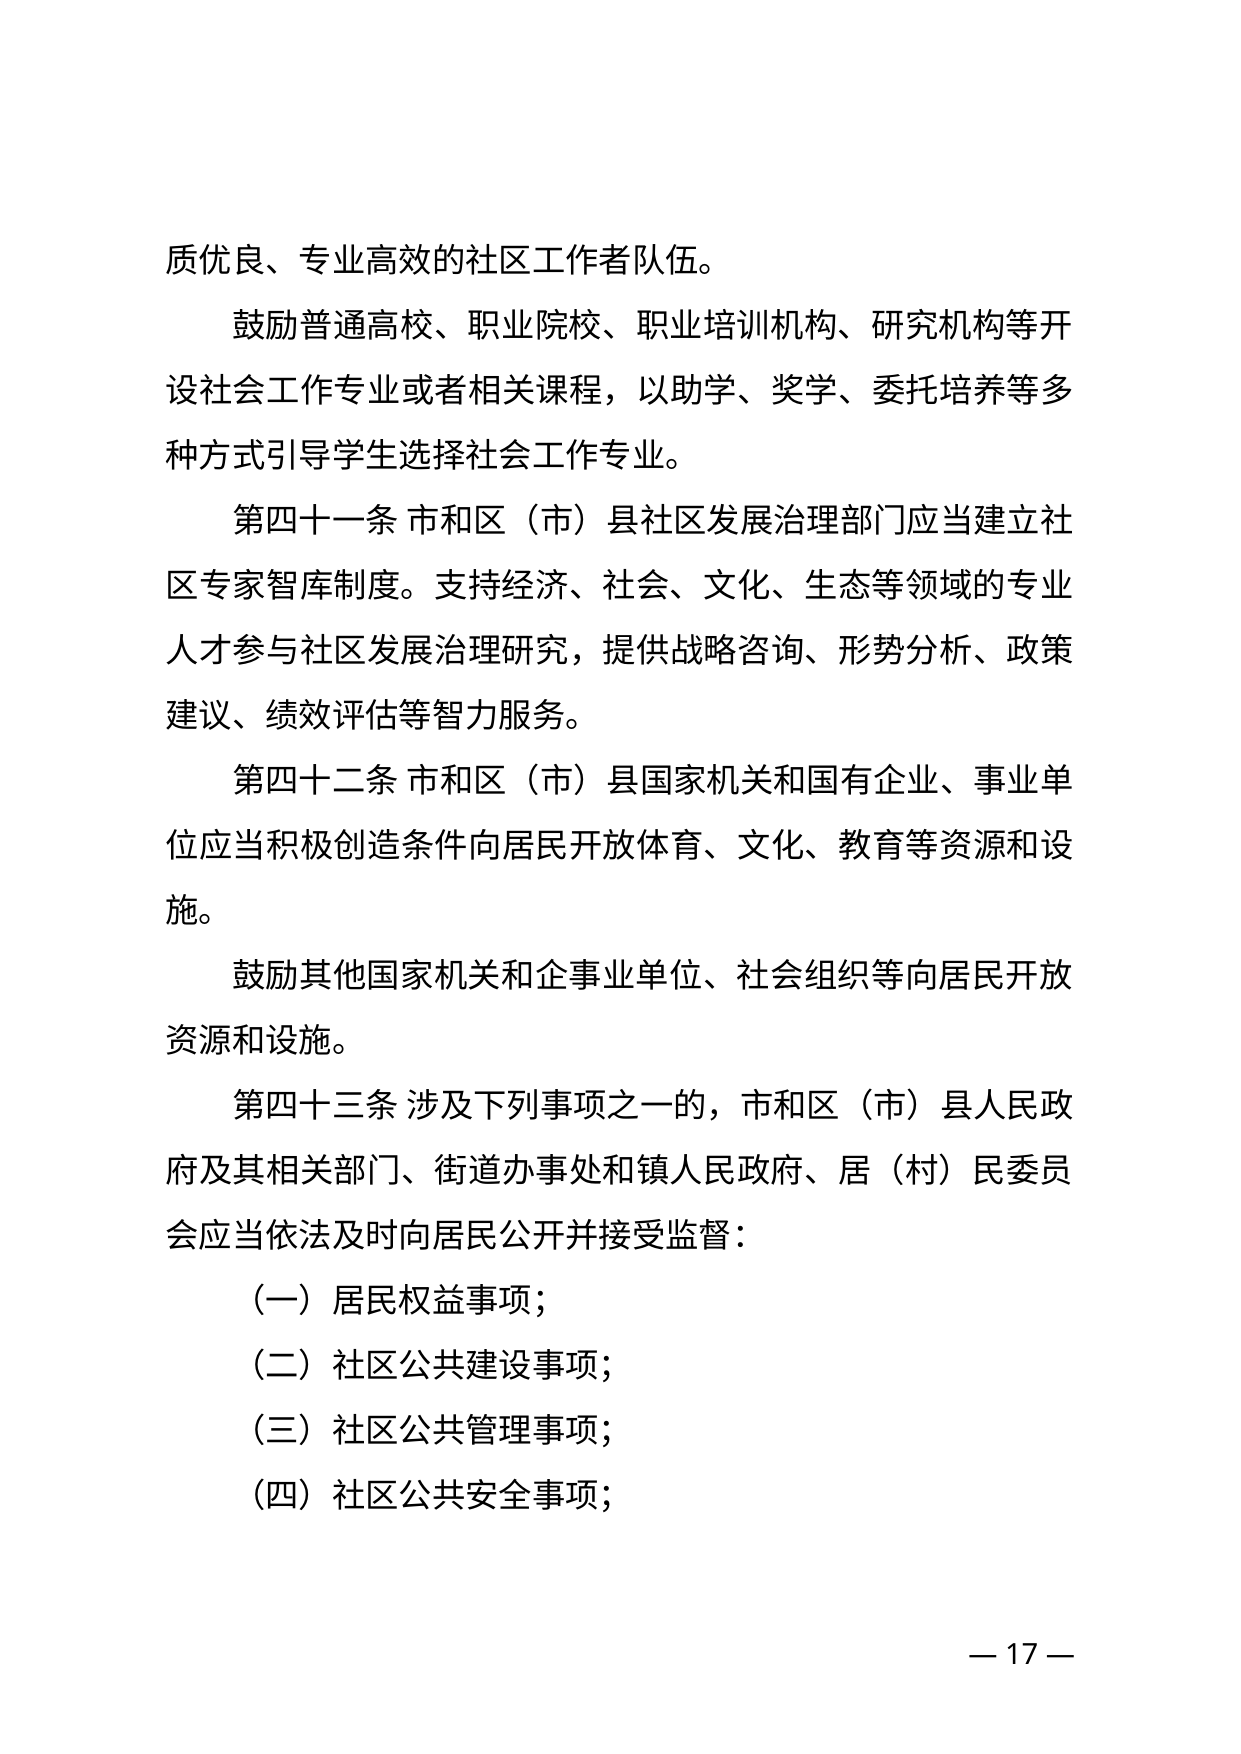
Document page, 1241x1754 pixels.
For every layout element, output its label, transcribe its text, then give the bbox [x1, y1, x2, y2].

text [165, 226, 1075, 291]
text 第四十三条 涉及下列事项之一的，市和区（市）县人民政府及其相关部门、街道办事处和镇人民政府、居（村）民委员会应当依法及时向居民公开并接受监督： [165, 1071, 1075, 1266]
text 第四十二条 市和区（市）县国家机关和国有企业、事业单位应当积极创造条件向居民开放体育、文化、教育等资源和设施。 [165, 746, 1075, 941]
text （二）社区公共建设事项； [165, 1331, 1075, 1396]
text （一）居民权益事项； [165, 1266, 1075, 1331]
text 第四十一条 市和区（市）县社区发展治理部门应当建立社区专家智库制度。支持经济、社会、文化、生态等领域的专业人才参与社区发展治理研究，提供战略咨询、形势分析、政策建议、绩效评估等智力服务。 [165, 486, 1075, 746]
text 鼓励普通高校、职业院校、职业培训机构、研究机构等开设社会工作专业或者相关课程，以助学、奖学、委托培养等多种方式引导学生选择社会工作专业。 [165, 291, 1075, 486]
text （三）社区公共管理事项； [165, 1396, 1075, 1461]
text （四）社区公共安全事项； [165, 1461, 1075, 1526]
text 鼓励其他国家机关和企事业单位、社会组织等向居民开放资源和设施。 [165, 941, 1075, 1071]
